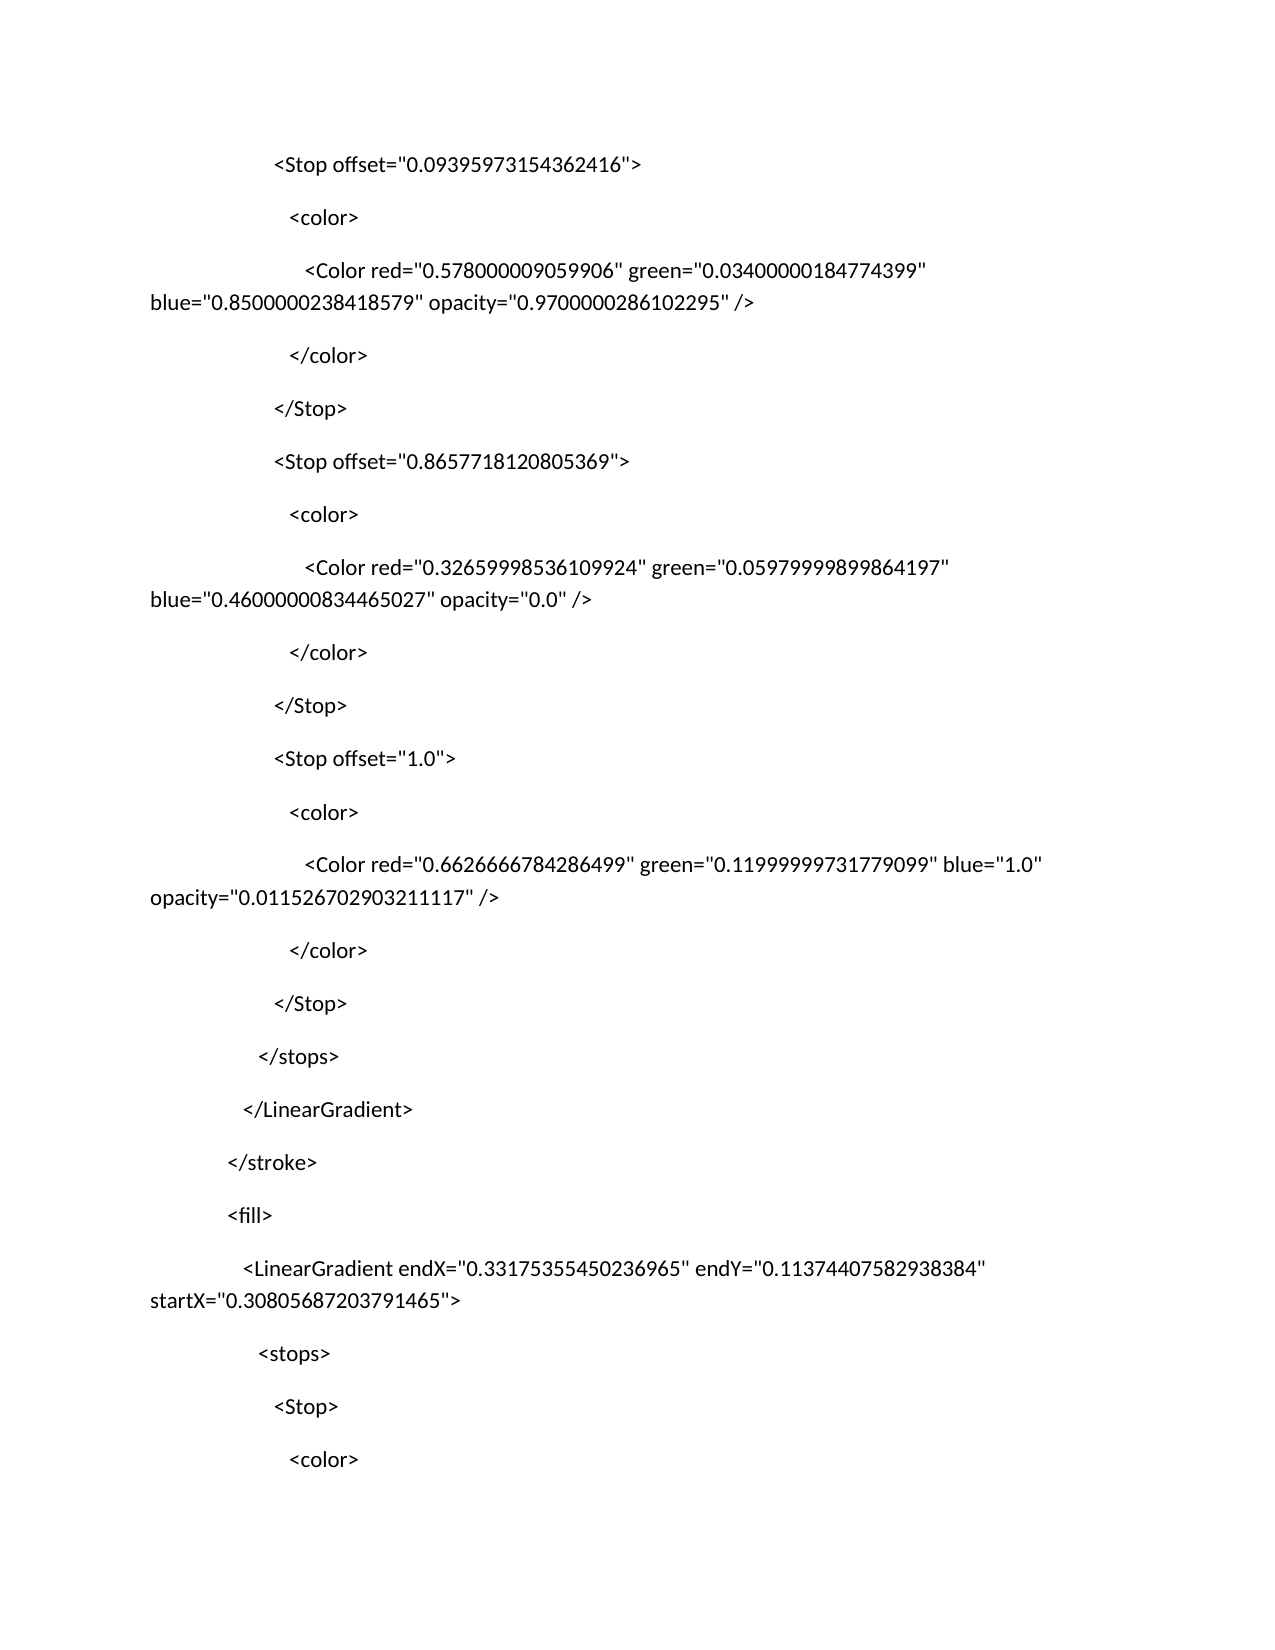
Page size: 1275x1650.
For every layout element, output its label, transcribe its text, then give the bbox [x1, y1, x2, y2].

text <color> [150, 1445, 1125, 1473]
text </color> [150, 638, 1125, 667]
text <LinearGradient endX="0.33175355450236965" endY="0.11374407582938384" startX="0.30805687203791465"> [150, 1254, 1125, 1314]
text </stops> [150, 1042, 1125, 1070]
text <Stop offset="1.0"> [150, 744, 1125, 773]
text <color> [150, 798, 1125, 826]
text </Stop> [150, 989, 1125, 1017]
text <fill> [150, 1201, 1125, 1229]
text </Stop> [150, 692, 1125, 719]
text <stops> [150, 1339, 1125, 1367]
text </stroke> [150, 1148, 1125, 1176]
text <Stop> [150, 1392, 1125, 1420]
text <color> [150, 500, 1125, 528]
text </LinearGradient> [150, 1095, 1125, 1123]
text <color> [150, 203, 1125, 231]
text </color> [150, 341, 1125, 369]
text <Stop offset="0.09395973154362416"> [150, 150, 1125, 178]
text </color> [150, 936, 1125, 964]
text <Color red="0.32659998536109924" green="0.05979999899864197" blue="0.46000000834465027" opacity="0.0" /> [150, 553, 1125, 613]
text <Color red="0.578000009059906" green="0.03400000184774399" blue="0.8500000238418579" opacity="0.9700000286102295" /> [150, 256, 1125, 316]
text </Stop> [150, 394, 1125, 422]
text <Color red="0.6626666784286499" green="0.11999999731779099" blue="1.0" opacity="0.011526702903211117" /> [150, 851, 1125, 911]
text <Stop offset="0.8657718120805369"> [150, 447, 1125, 475]
